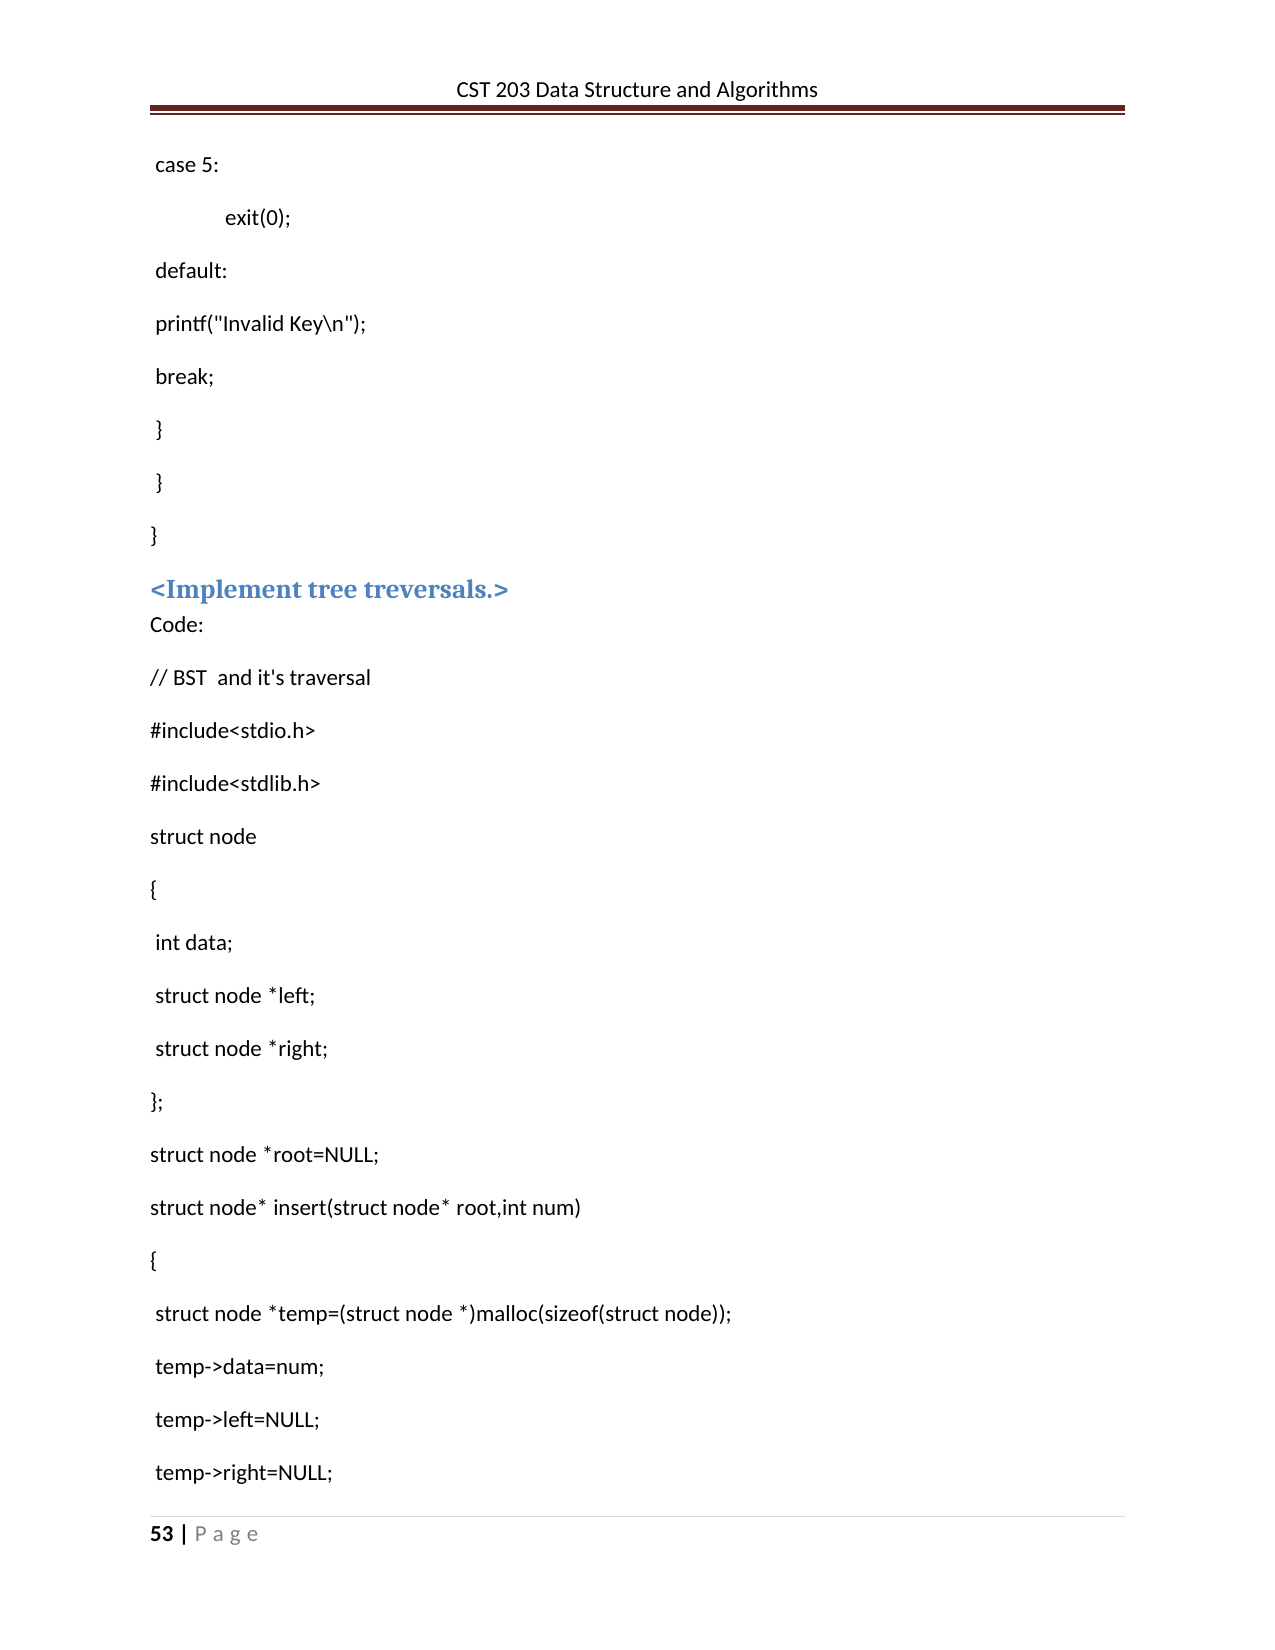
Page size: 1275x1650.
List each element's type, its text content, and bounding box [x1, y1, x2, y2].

text default: [150, 256, 1125, 284]
text #include<stdio.h> [150, 716, 1125, 744]
text } [150, 468, 1125, 496]
text } [150, 521, 1125, 549]
text // BST and it's traversal [150, 663, 1125, 691]
text struct node *root=NULL; [150, 1140, 1125, 1168]
text { [150, 1246, 1125, 1274]
subtitle <Implement tree treversals.> [150, 574, 1125, 605]
text struct node* insert(struct node* root,int num) [150, 1193, 1125, 1221]
text Code: [150, 610, 1125, 638]
text struct node *left; [150, 981, 1125, 1009]
text break; [150, 362, 1125, 390]
text struct node *right; [150, 1034, 1125, 1062]
text }; [150, 1087, 1125, 1115]
text temp->left=NULL; [150, 1405, 1125, 1433]
text struct node *temp=(struct node *)malloc(sizeof(struct node)); [150, 1299, 1125, 1327]
text int data; [150, 928, 1125, 956]
text exit(0); [150, 203, 1125, 231]
text temp->right=NULL; [150, 1458, 1125, 1486]
text } [150, 415, 1125, 443]
text temp->data=num; [150, 1352, 1125, 1380]
text #include<stdlib.h> [150, 769, 1125, 797]
text { [150, 875, 1125, 903]
text case 5: [150, 150, 1125, 178]
text printf("Invalid Key\n"); [150, 309, 1125, 337]
text struct node [150, 822, 1125, 850]
